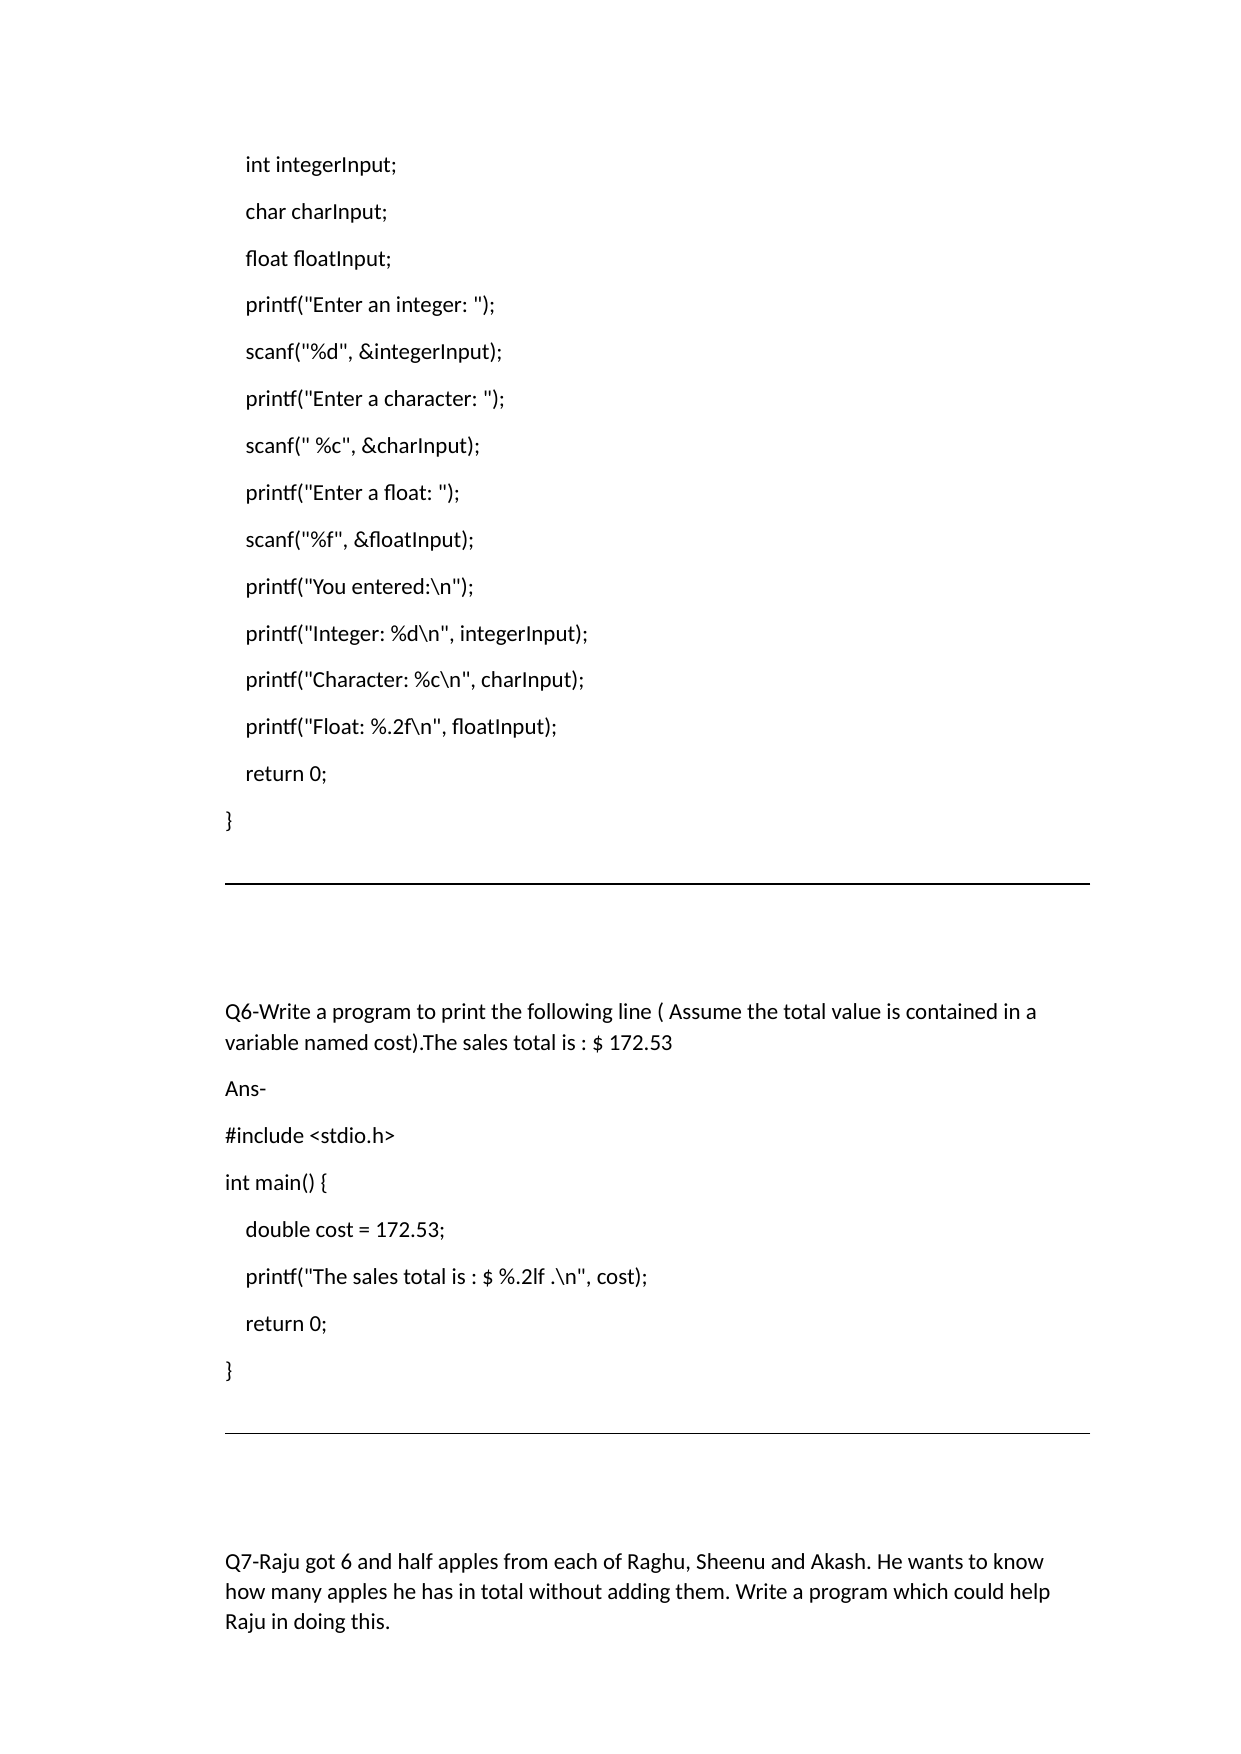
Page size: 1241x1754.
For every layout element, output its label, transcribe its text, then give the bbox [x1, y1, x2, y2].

text #include <stdio.h> [225, 1121, 1090, 1149]
text printf("Enter an integer: "); [225, 291, 1090, 319]
text printf("Enter a float: "); [225, 478, 1090, 506]
text } [225, 806, 1090, 834]
text printf("You entered:\n"); [225, 572, 1090, 600]
text scanf("%f", &floatInput); [225, 525, 1090, 553]
text scanf("%d", &integerInput); [225, 337, 1090, 366]
text return 0; [225, 1309, 1090, 1337]
text scanf(" %c", &charInput); [225, 431, 1090, 459]
text printf("The sales total is : $ %.2lf .\n", cost); [225, 1262, 1090, 1290]
text Q6-Write a program to print the following line ( Assume the total value is contained in a variable named cost).The sales total is : $ 172.53 [225, 997, 1090, 1056]
text printf("Enter a character: "); [225, 384, 1090, 412]
text printf("Character: %c\n", charInput); [225, 666, 1090, 694]
text int integerInput; [225, 150, 1090, 178]
text return 0; [225, 759, 1090, 787]
text printf("Float: %.2f\n", floatInput); [225, 712, 1090, 741]
text double cost = 172.53; [225, 1215, 1090, 1243]
text printf("Integer: %d\n", integerInput); [225, 619, 1090, 647]
text Ans- [225, 1074, 1090, 1102]
text float floatInput; [225, 244, 1090, 272]
text Q7-Raju got 6 and half apples from each of Raghu, Sheenu and Akash. He wants to know how many apples he has in total without adding them. Write a program which could help Raju in doing this. [225, 1547, 1090, 1635]
text char charInput; [225, 197, 1090, 225]
text int main() { [225, 1168, 1090, 1196]
text } [225, 1356, 1090, 1384]
